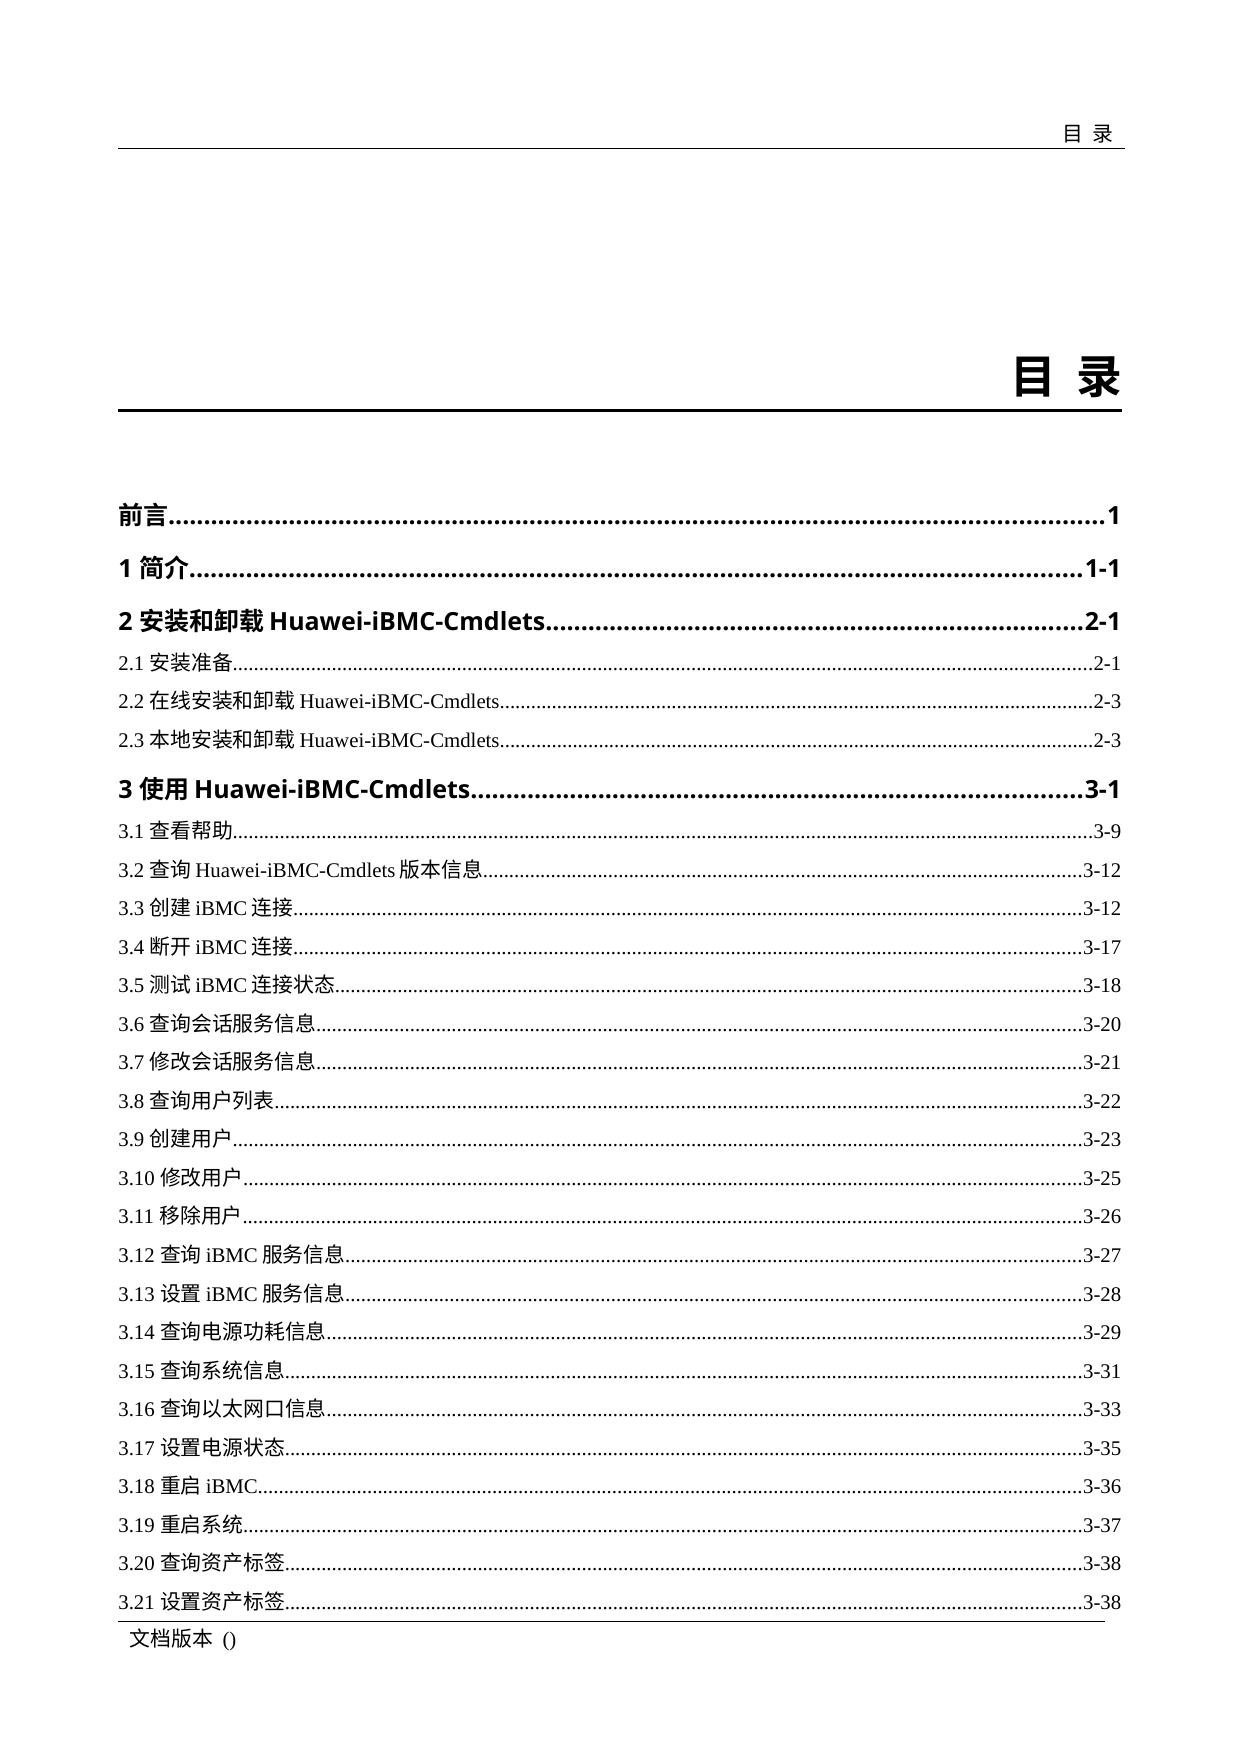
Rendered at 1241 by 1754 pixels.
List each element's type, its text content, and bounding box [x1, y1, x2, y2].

text 3.15 查询系统信息 3-31 [118, 1354, 1122, 1384]
text 3.18 重启iBMC 3-36 [118, 1469, 1122, 1500]
text 1 简介 1-1 [118, 548, 1122, 584]
text 3.9 创建用户 3-23 [118, 1123, 1122, 1153]
text 3.8 查询用户列表 3-22 [118, 1084, 1122, 1114]
text 3.12 查询iBMC服务信息 3-27 [118, 1238, 1122, 1268]
text 2.1 安装准备 2-1 [118, 646, 1122, 676]
text 3.6 查询会话服务信息 3-20 [118, 1007, 1122, 1037]
text 3.7 修改会话服务信息 3-21 [118, 1046, 1122, 1076]
text 2.3 本地安装和卸载Huawei-iBMC-Cmdlets 2-3 [118, 723, 1122, 753]
text 2 安装和卸载Huawei-iBMC-Cmdlets 2-1 [118, 601, 1122, 637]
text 3.11 移除用户 3-26 [118, 1200, 1122, 1230]
text 3.2 查询Huawei-iBMC-Cmdlets版本信息 3-12 [118, 853, 1122, 883]
text 3.16 查询以太网口信息 3-33 [118, 1392, 1122, 1423]
text 2.2 在线安装和卸载Huawei-iBMC-Cmdlets 2-3 [118, 684, 1122, 714]
text 3.21 设置资产标签 3-38 [118, 1585, 1122, 1615]
text 3.4 断开iBMC连接 3-17 [118, 930, 1122, 960]
text 3.14 查询电源功耗信息 3-29 [118, 1315, 1122, 1346]
text 3.13 设置iBMC服务信息 3-28 [118, 1277, 1122, 1307]
text 目 录 [118, 340, 1122, 409]
text 3.3 创建iBMC连接 3-12 [118, 891, 1122, 922]
text 3 使用Huawei-iBMC-Cmdlets 3-1 [118, 770, 1122, 806]
text 前言 1 [118, 495, 1122, 532]
text 3.1 查看帮助 3-9 [118, 814, 1122, 844]
text 3.20 查询资产标签 3-38 [118, 1547, 1122, 1577]
text 3.10 修改用户 3-25 [118, 1161, 1122, 1191]
text 3.19 重启系统 3-37 [118, 1508, 1122, 1538]
text 3.5 测试iBMC连接状态 3-18 [118, 968, 1122, 999]
text 3.17 设置电源状态 3-35 [118, 1431, 1122, 1461]
